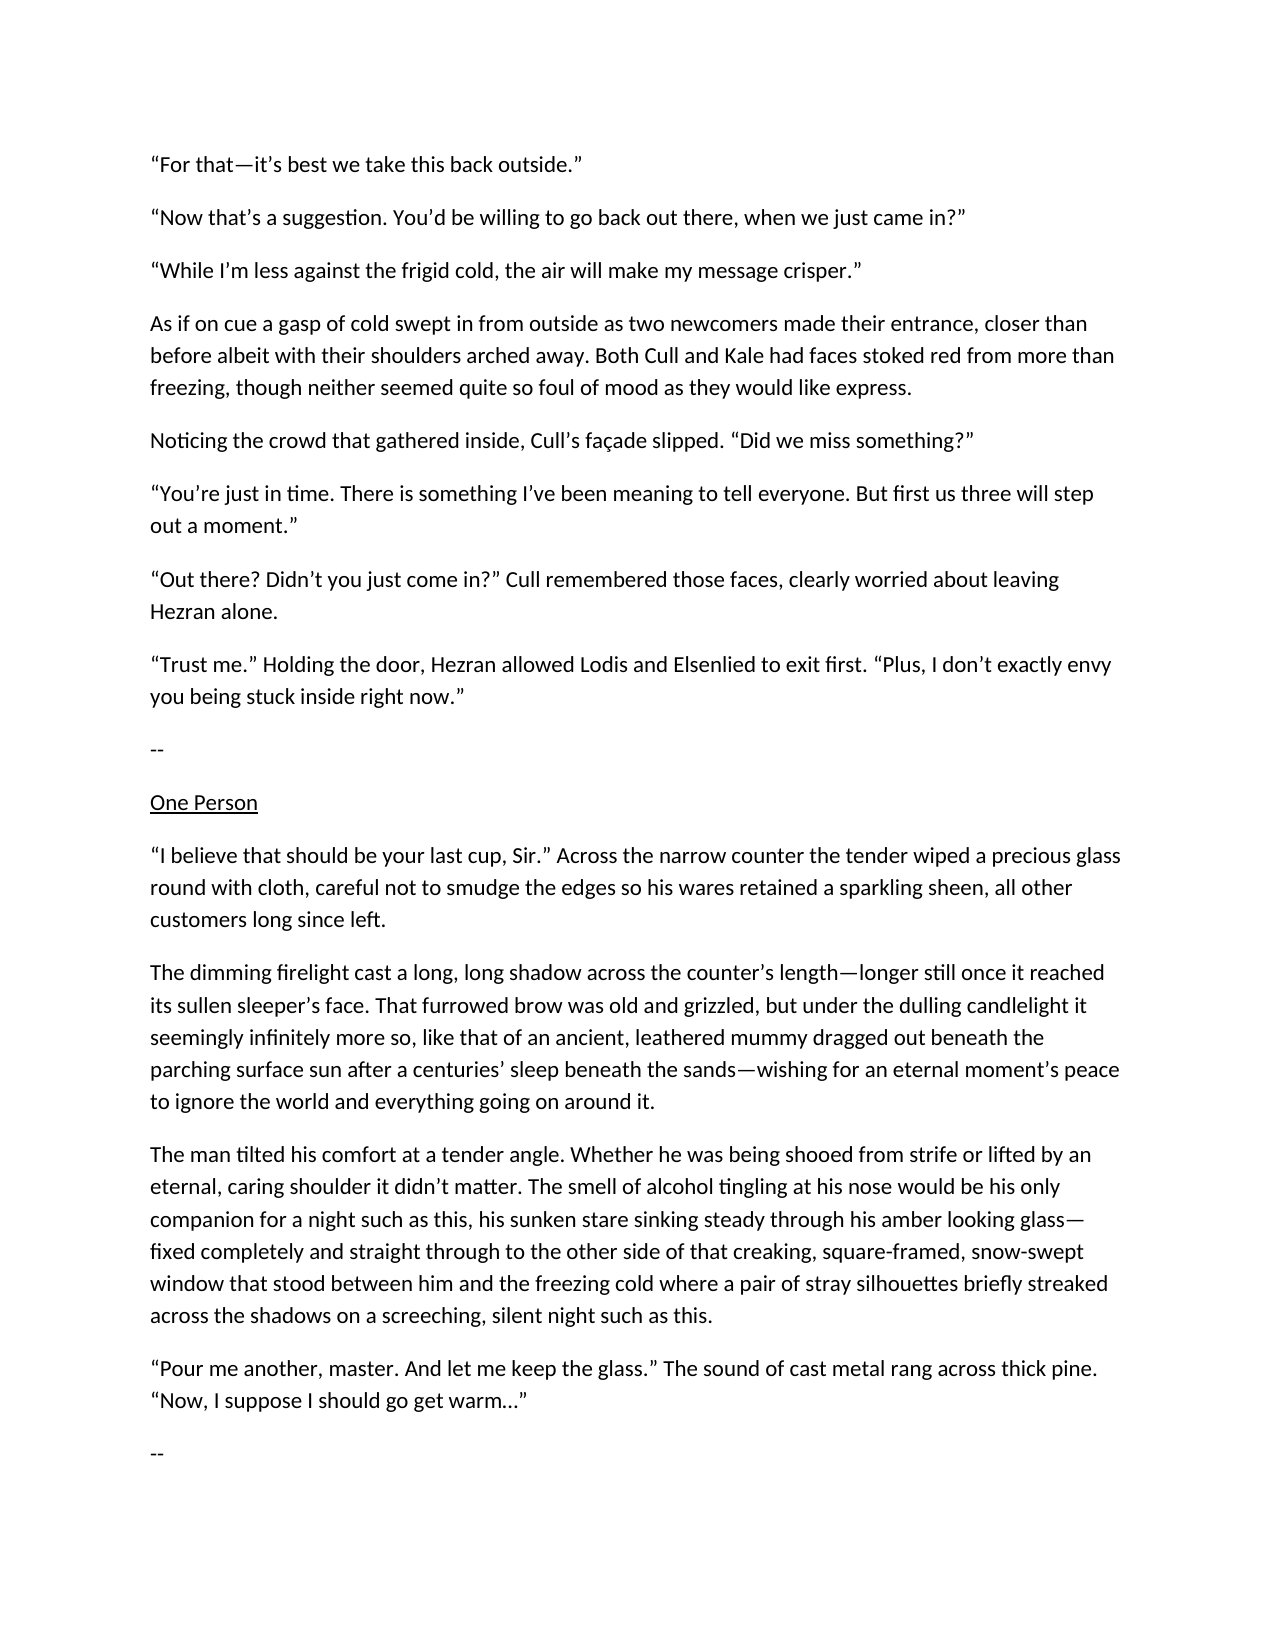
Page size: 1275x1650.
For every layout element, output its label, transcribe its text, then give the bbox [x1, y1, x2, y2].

text “Now that’s a suggestion. You’d be willing to go back out there, when we just came in?” [150, 203, 1125, 231]
text -- [150, 1439, 1125, 1467]
text “You’re just in time. There is something I’ve been meaning to tell everyone. But first us three will step out a moment.” [150, 479, 1125, 540]
text One Person [150, 788, 1125, 816]
text The dimming firelight cast a long, long shadow across the counter’s length—longer still once it reached its sullen sleeper’s face. That furrowed brow was old and grizzled, but under the dulling candlelight it seemingly infinitely more so, like that of an ancient, leathered mummy dragged out beneath the parching surface sun after a centuries’ sleep beneath the sands—wishing for an eternal moment’s peace to ignore the world and everything going on around it. [150, 958, 1125, 1115]
text “While I’m less against the frigid cold, the air will make my message crisper.” [150, 256, 1125, 284]
text -- [150, 735, 1125, 763]
text “I believe that should be your last cup, Sir.” Across the narrow counter the tender wiped a precious glass round with cloth, careful not to smudge the edges so his wares retained a sparkling sheen, all other customers long since left. [150, 841, 1125, 933]
text As if on cue a gasp of cold swept in from outside as two newcomers made their entrance, closer than before albeit with their shoulders arched away. Both Cull and Kale had faces stoked red from more than freezing, though neither seemed quite so foul of mood as they would like express. [150, 309, 1125, 401]
text “Pour me another, master. And let me keep the glass.” The sound of cast metal rang across thick pine. “Now, I suppose I should go get warm…” [150, 1354, 1125, 1414]
text “For that—it’s best we take this back outside.” [150, 150, 1125, 178]
text “Trust me.” Holding the door, Hezran allowed Lodis and Elsenlied to exit first. “Plus, I don’t exactly envy you being stuck inside right now.” [150, 650, 1125, 710]
text The man tilted his comfort at a tender angle. Whether he was being shooed from strife or lifted by an eternal, caring shoulder it didn’t matter. The smell of alcohol tingling at his nose would be his only companion for a night such as this, his sunken stare sinking steady through his amber looking glass—fixed completely and straight through to the other side of that creaking, square-framed, snow-swept window that stood between him and the freezing cold where a pair of stray silhouettes briefly streaked across the shadows on a screeching, silent night such as this. [150, 1140, 1125, 1329]
text Noticing the crowd that gathered inside, Cull’s façade slipped. “Did we miss something?” [150, 426, 1125, 454]
text “Out there? Didn’t you just come in?” Cull remembered those faces, clearly worried about leaving Hezran alone. [150, 565, 1125, 625]
